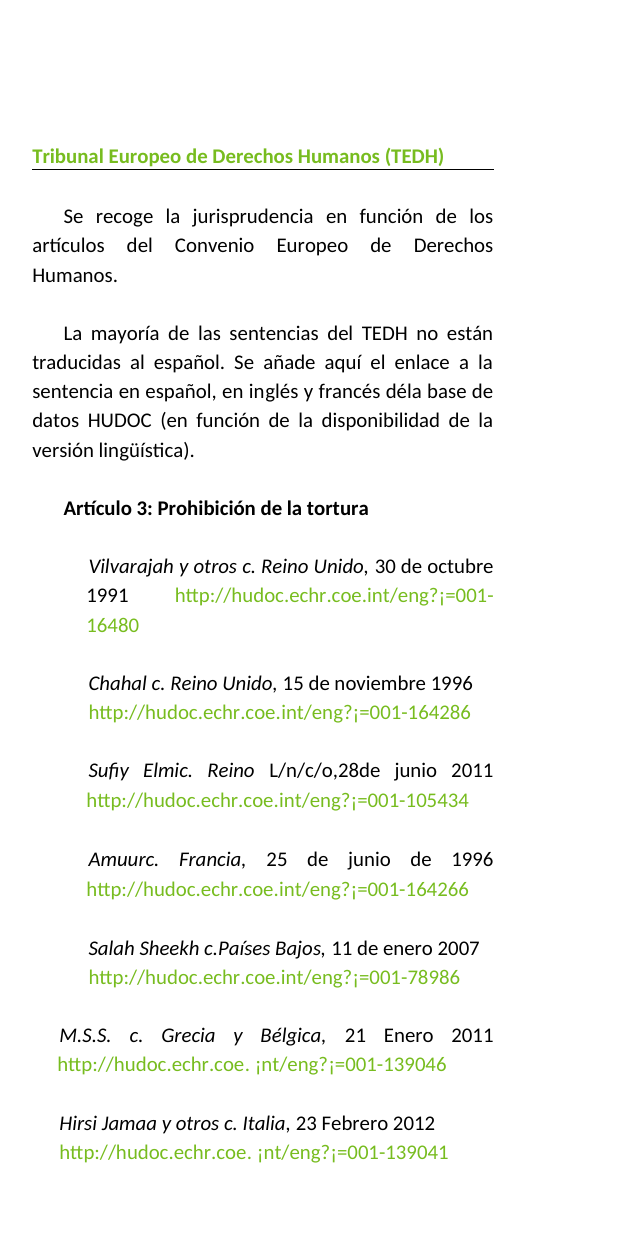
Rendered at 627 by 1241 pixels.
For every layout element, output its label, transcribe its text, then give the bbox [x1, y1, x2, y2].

text Se recoge la jurisprudencia en función de los artículos del Convenio Europeo de Derechos Humanos. [32, 203, 494, 287]
text Amuurc. Francia, 25 de junio de 1996 http://hudoc.echr.coe.int/eng?¡=001-164266 [86, 846, 494, 901]
text Hirsi Jamaa y otros c. Italia, 23 Febrero 2012 [57, 1110, 494, 1135]
text http://hudoc.echr.coe. ¡nt/eng?¡=001-139041 [57, 1139, 494, 1164]
text http://hudoc.echr.coe.int/eng?¡=001-164286 [86, 699, 494, 725]
text Salah Sheekh c.Países Bajos, 11 de enero 2007 [86, 935, 494, 960]
text http://hudoc.echr.coe.int/eng?¡=001-78986 [86, 964, 494, 989]
text Sufiy Elmic. Reino L/n/c/o,28de junio 2011 http://hudoc.echr.coe.int/eng?¡=001-105434 [86, 758, 494, 813]
text La mayoría de las sentencias del TEDH no están traducidas al español. Se añade aquí el enlace a la sentencia en español, en inglés y francés déla base de datos HUDOC (en función de la disponibilidad de la versión lingüística). [32, 320, 494, 462]
text Chahal c. Reino Unido, 15 de noviembre 1996 [86, 670, 494, 696]
text Artículo 3: Prohibición de la tortura [32, 495, 494, 521]
text Tribunal Europeo de Derechos Humanos (TEDH) [32, 144, 494, 169]
text Vilvarajah y otros c. Reino Unido, 30 de octubre 1991 http://hudoc.echr.coe.int/eng?¡=001-16480 [86, 553, 494, 637]
text M.S.S. c. Grecia y Bélgica, 21 Enero 2011 http://hudoc.echr.coe. ¡nt/eng?¡=001-139046 [57, 1022, 494, 1077]
